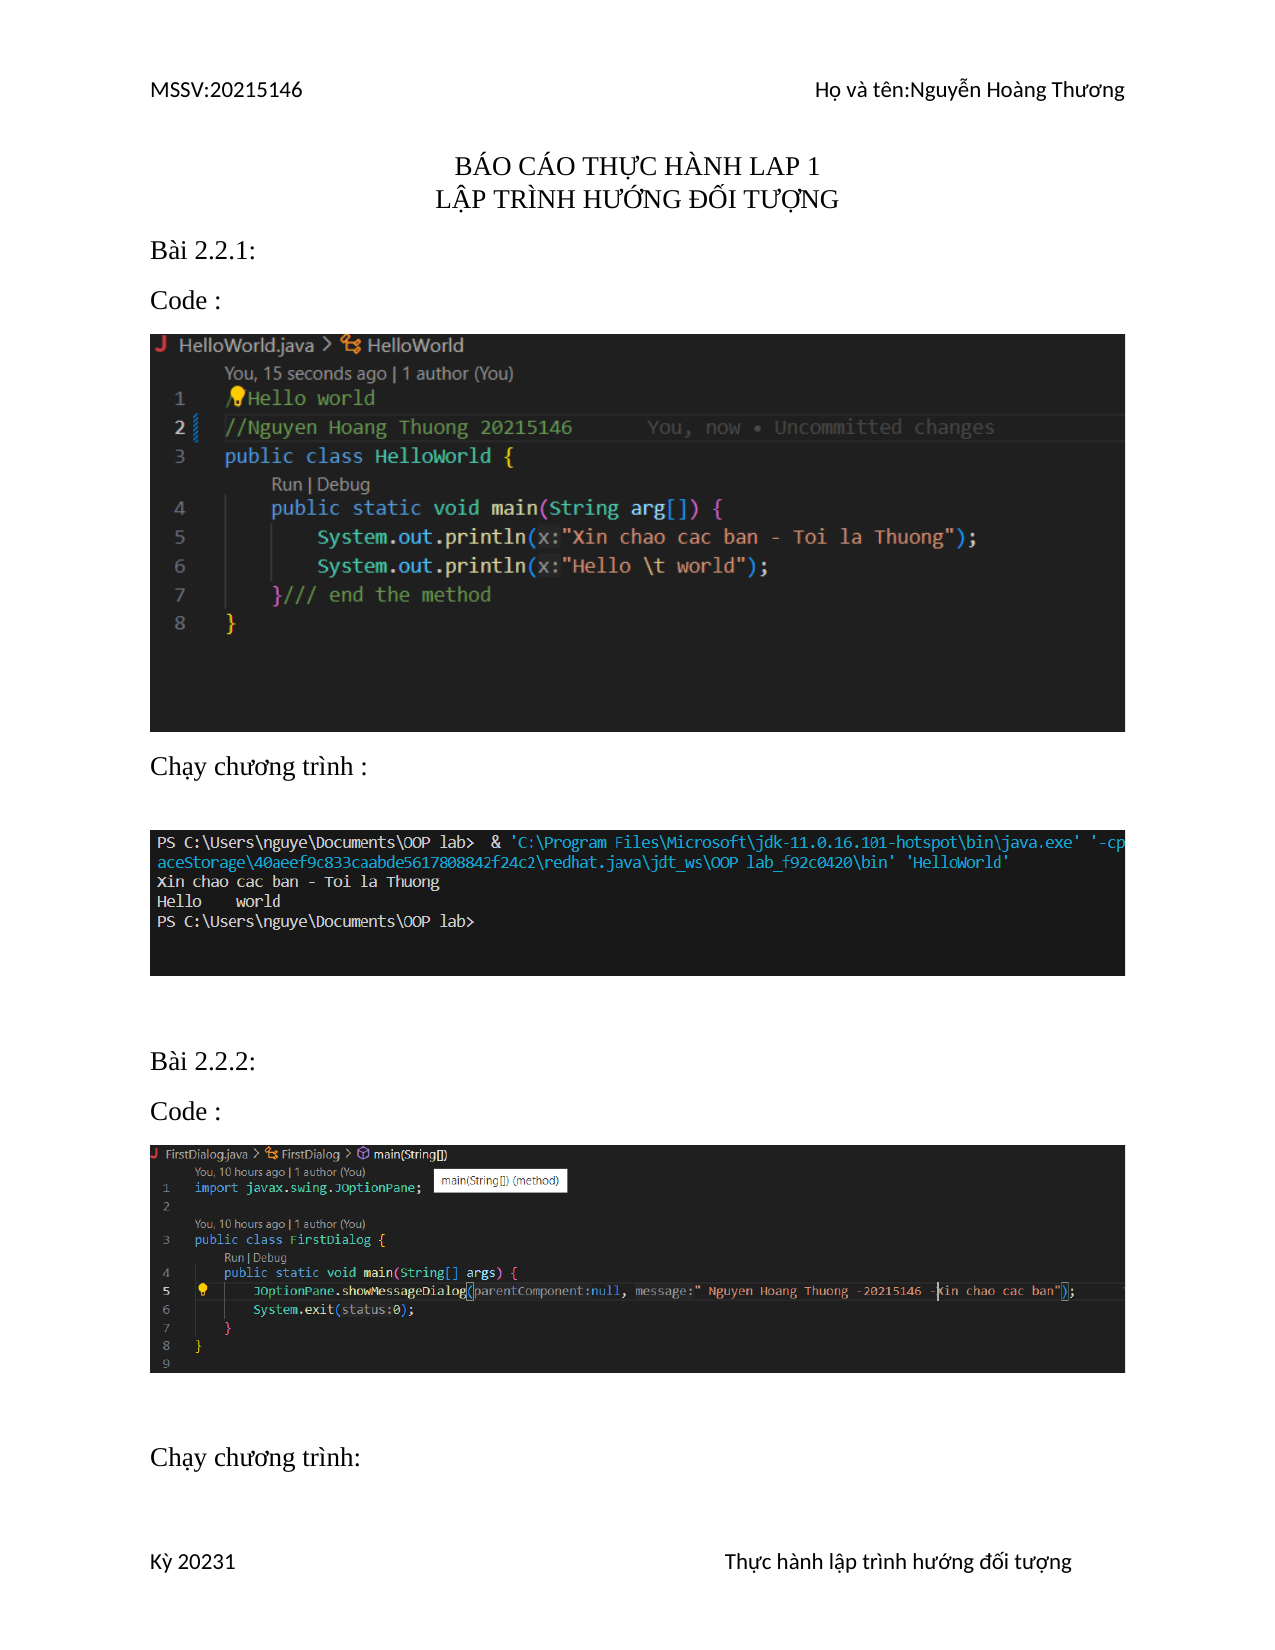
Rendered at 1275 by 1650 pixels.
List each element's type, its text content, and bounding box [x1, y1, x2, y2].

picture [150, 830, 1125, 976]
picture [150, 334, 1125, 732]
text Bài 2.2.2: [150, 1045, 1125, 1076]
text Bài 2.2.1: [150, 234, 1125, 265]
text Code : [150, 1095, 1125, 1126]
text Chạy chương trình: [150, 1442, 1125, 1473]
text Code : [150, 284, 1125, 315]
picture [150, 1145, 1125, 1373]
text BÁO CÁO THỰC HÀNH LAP 1 LẬP TRÌNH HƯỚNG ĐỐI TƯỢNG [150, 150, 1125, 215]
text Chạy chương trình : [150, 750, 1125, 812]
